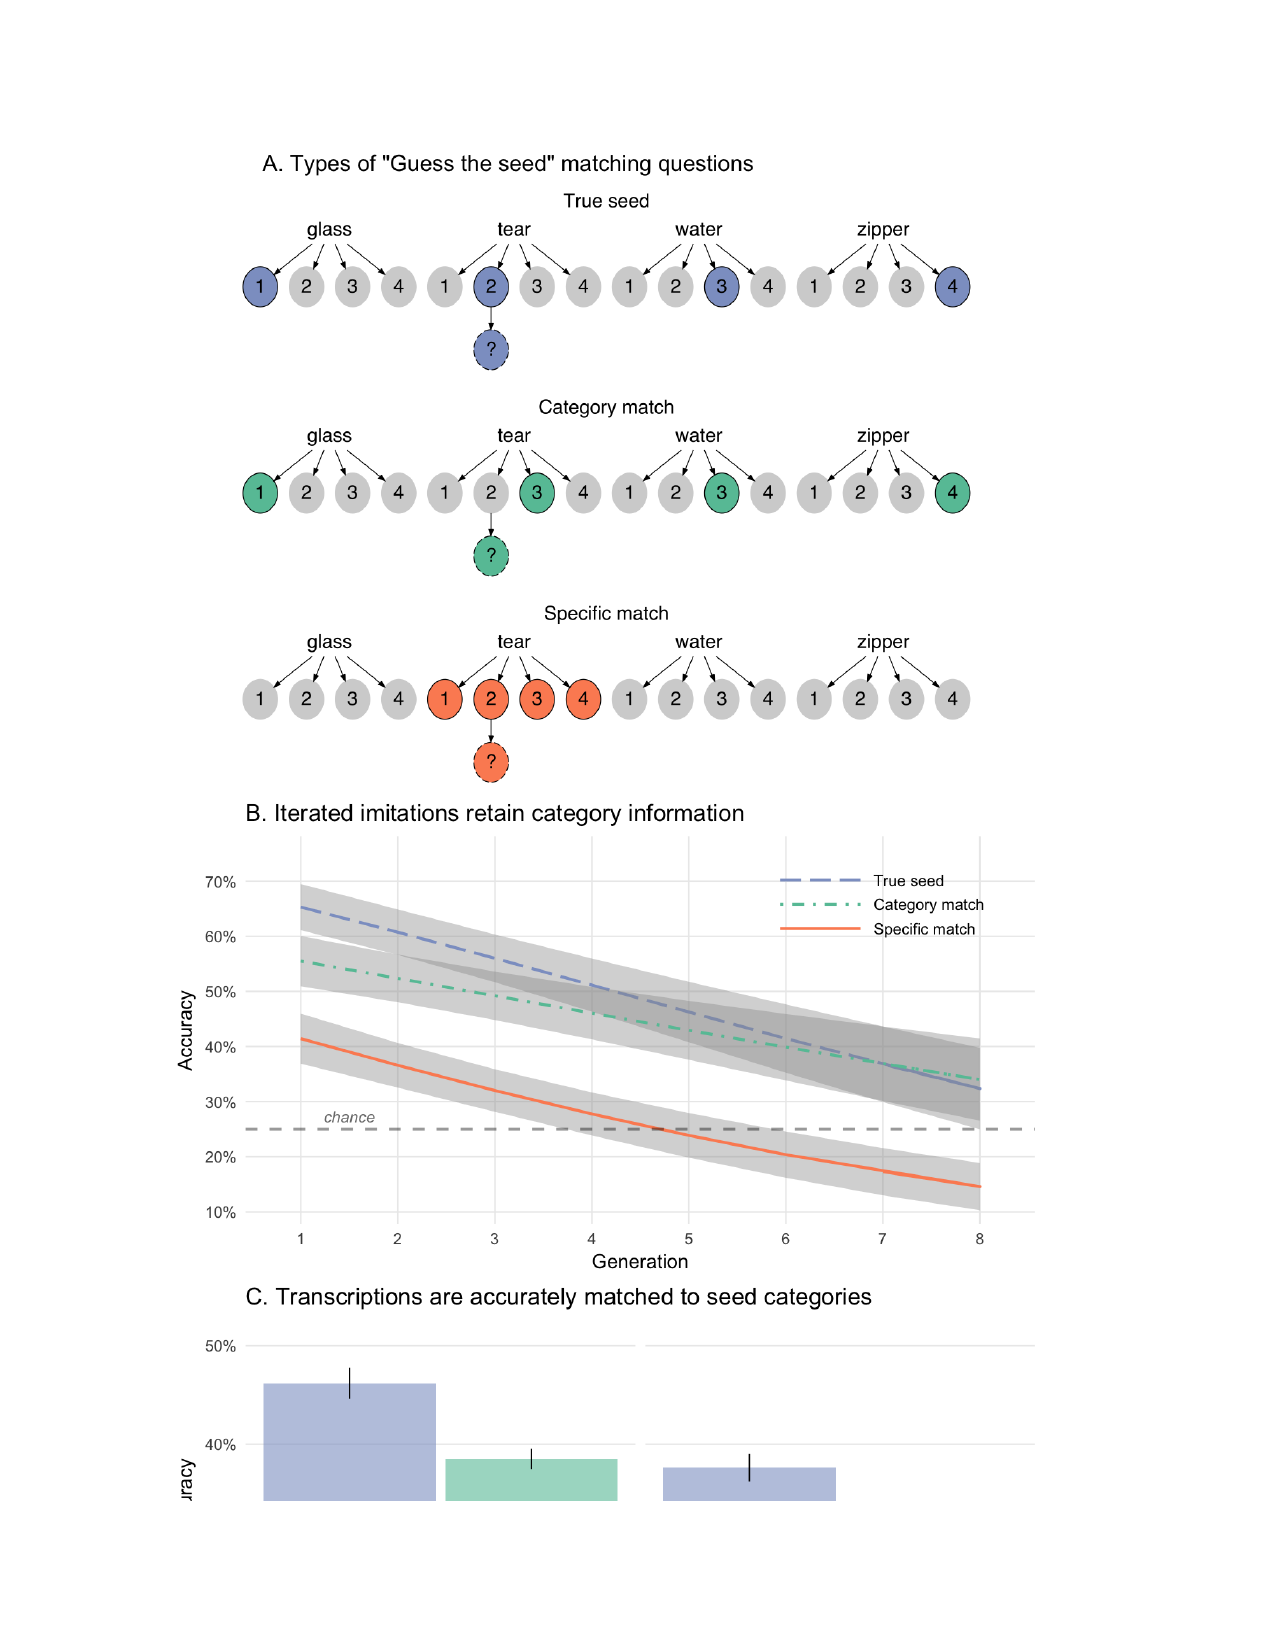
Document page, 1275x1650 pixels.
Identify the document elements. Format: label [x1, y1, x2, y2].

picture [168, 150, 1044, 1501]
